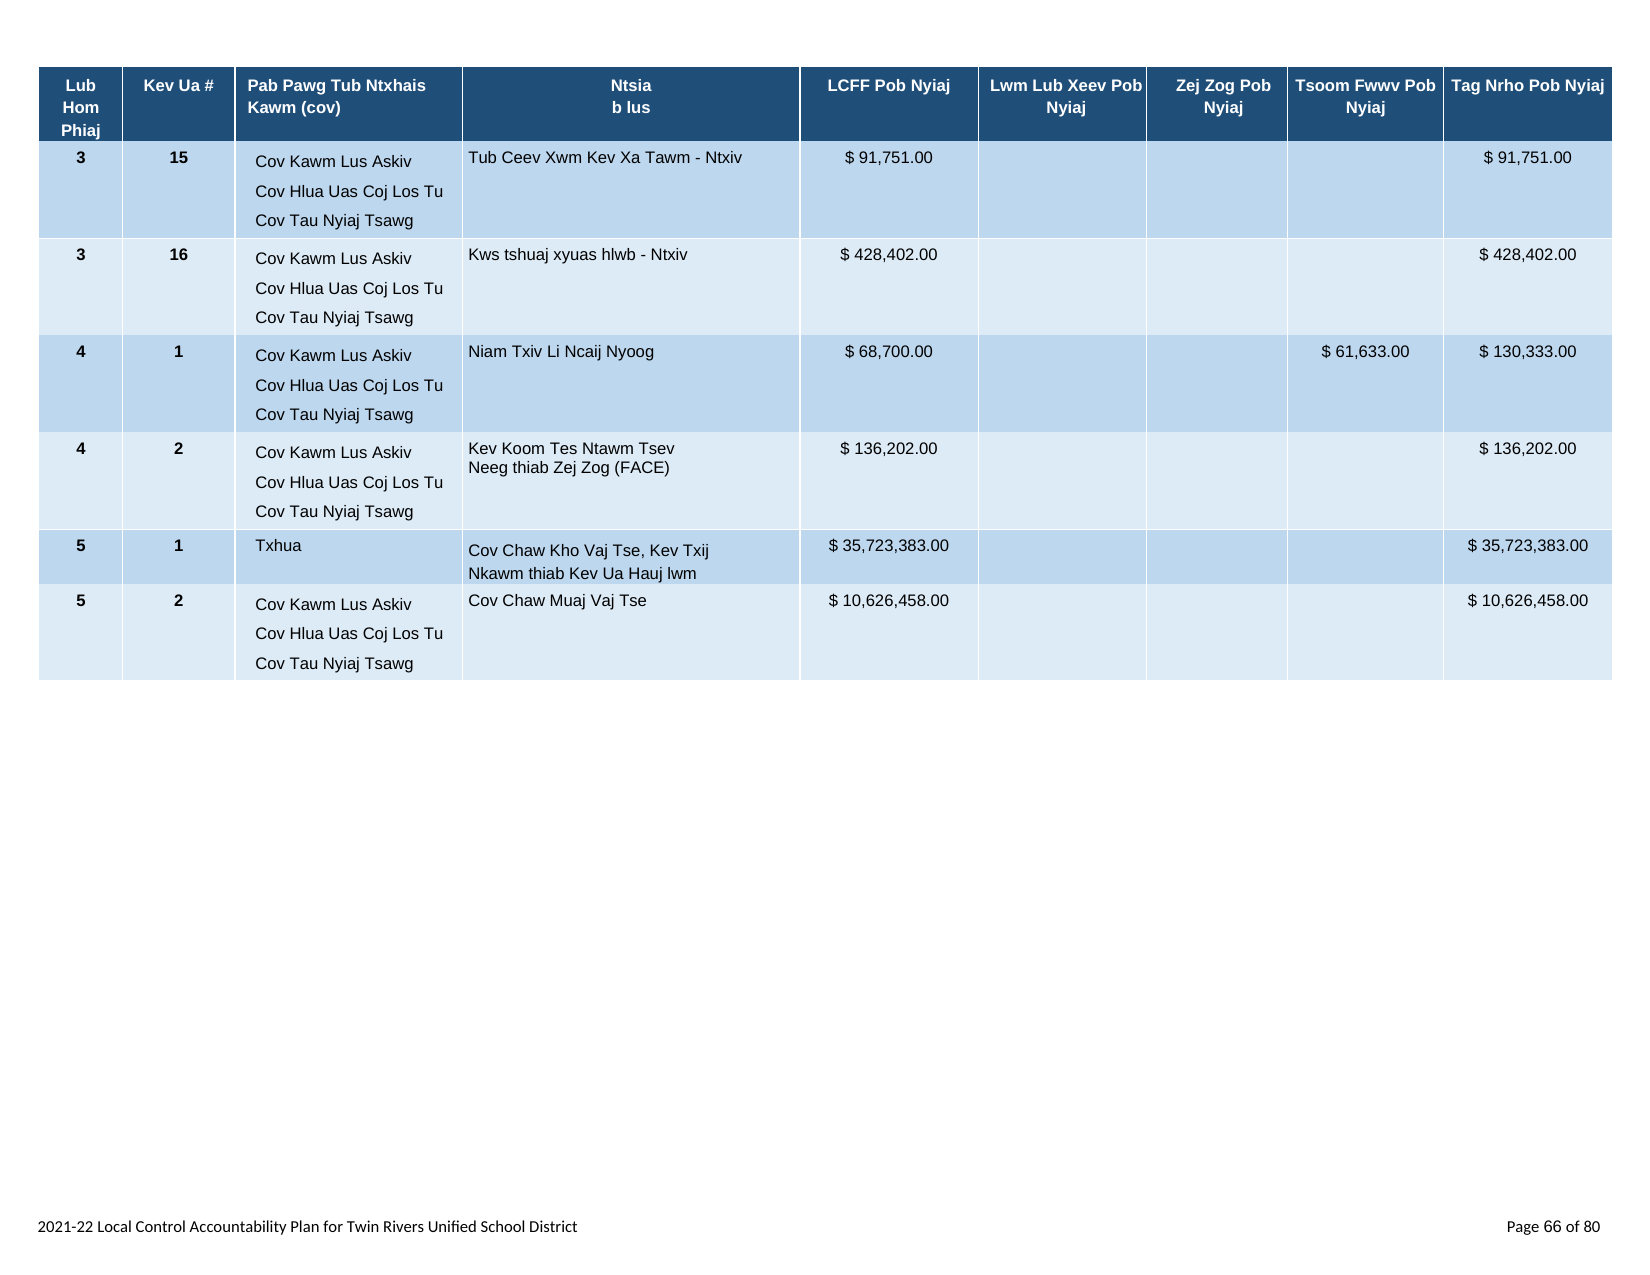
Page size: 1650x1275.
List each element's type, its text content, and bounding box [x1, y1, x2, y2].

table_cell 4 [39, 335, 122, 432]
table_header Tag Nrho Pob Nyiaj [1444, 67, 1612, 141]
table_cell 15 [123, 141, 234, 238]
table_cell Cov Kawm Lus Askiv Cov Hlua Uas Coj Los Tu Cov Tau Nyiaj Tsawg [236, 335, 462, 432]
table_cell Cov Kawm Lus Askiv Cov Hlua Uas Coj Los Tu Cov Tau Nyiaj Tsawg [236, 584, 462, 680]
table_cell Tub Ceev Xwm Kev Xa Tawm - Ntxiv [463, 141, 799, 238]
table_cell [1147, 141, 1287, 238]
table_cell 3 [39, 141, 122, 238]
table_cell [979, 141, 1146, 238]
table_cell [1147, 432, 1287, 529]
table_header Pab Pawg Tub Ntxhais Kawm (cov) [236, 67, 462, 141]
table_header Ntsiab lus [463, 67, 799, 141]
table_cell 3 [39, 239, 122, 335]
table_cell [1147, 239, 1287, 335]
table_cell 2 [123, 432, 234, 529]
table_cell [1288, 141, 1443, 238]
table_cell [979, 239, 1146, 335]
table_cell 4 [39, 432, 122, 529]
table_cell Kws tshuaj xyuas hlwb - Ntxiv [463, 239, 799, 335]
table_cell $ 428,402.00 [1444, 239, 1612, 335]
table_cell [1288, 239, 1443, 335]
table_cell $ 61,633.00 [1288, 335, 1443, 432]
table_cell Niam Txiv Li Ncaij Nyoog [463, 335, 799, 432]
table_header Kev Ua # [123, 67, 234, 141]
table_cell [1147, 335, 1287, 432]
table_cell [979, 335, 1146, 432]
table_cell Cov Chaw Kho Vaj Tse, Kev Txij Nkawm thiab Kev Ua Hauj lwm [463, 530, 799, 584]
table_cell [979, 530, 1146, 584]
table_header Lub Hom Phiaj [39, 67, 122, 141]
table_header Lwm Lub Xeev Pob Nyiaj [979, 67, 1146, 141]
table_cell 2 [123, 584, 234, 680]
table_header Zej Zog Pob Nyiaj [1147, 67, 1287, 141]
table_cell 16 [123, 239, 234, 335]
table_cell $ 136,202.00 [801, 432, 978, 529]
table_cell Cov Chaw Muaj Vaj Tse [463, 584, 799, 680]
table_cell 5 [39, 584, 122, 680]
table_cell $ 10,626,458.00 [1444, 584, 1612, 680]
table_cell Cov Kawm Lus Askiv Cov Hlua Uas Coj Los Tu Cov Tau Nyiaj Tsawg [236, 239, 462, 335]
table_cell [979, 584, 1146, 680]
table_cell $ 91,751.00 [801, 141, 978, 238]
table_cell Txhua [236, 530, 462, 584]
table_cell $ 68,700.00 [801, 335, 978, 432]
table_header LCFF Pob Nyiaj [801, 67, 978, 141]
table_cell Kev Koom Tes Ntawm Tsev Neeg thiab Zej Zog (FACE) [463, 432, 799, 529]
table_cell Cov Kawm Lus Askiv Cov Hlua Uas Coj Los Tu Cov Tau Nyiaj Tsawg [236, 141, 462, 238]
table_cell [1147, 530, 1287, 584]
table_cell [1288, 432, 1443, 529]
table_cell $ 35,723,383.00 [1444, 530, 1612, 584]
table_cell $ 428,402.00 [801, 239, 978, 335]
table_cell [1147, 584, 1287, 680]
table_cell $ 91,751.00 [1444, 141, 1612, 238]
table_cell [1288, 530, 1443, 584]
table_cell [979, 432, 1146, 529]
table_cell 1 [123, 530, 234, 584]
table_cell $ 130,333.00 [1444, 335, 1612, 432]
table_cell $ 136,202.00 [1444, 432, 1612, 529]
table_cell $ 10,626,458.00 [801, 584, 978, 680]
table_cell Cov Kawm Lus Askiv Cov Hlua Uas Coj Los Tu Cov Tau Nyiaj Tsawg [236, 432, 462, 529]
table_header Tsoom Fwwv Pob Nyiaj [1288, 67, 1443, 141]
table_cell [1288, 584, 1443, 680]
table_cell $ 35,723,383.00 [801, 530, 978, 584]
table_cell 1 [123, 335, 234, 432]
table_cell 5 [39, 530, 122, 584]
